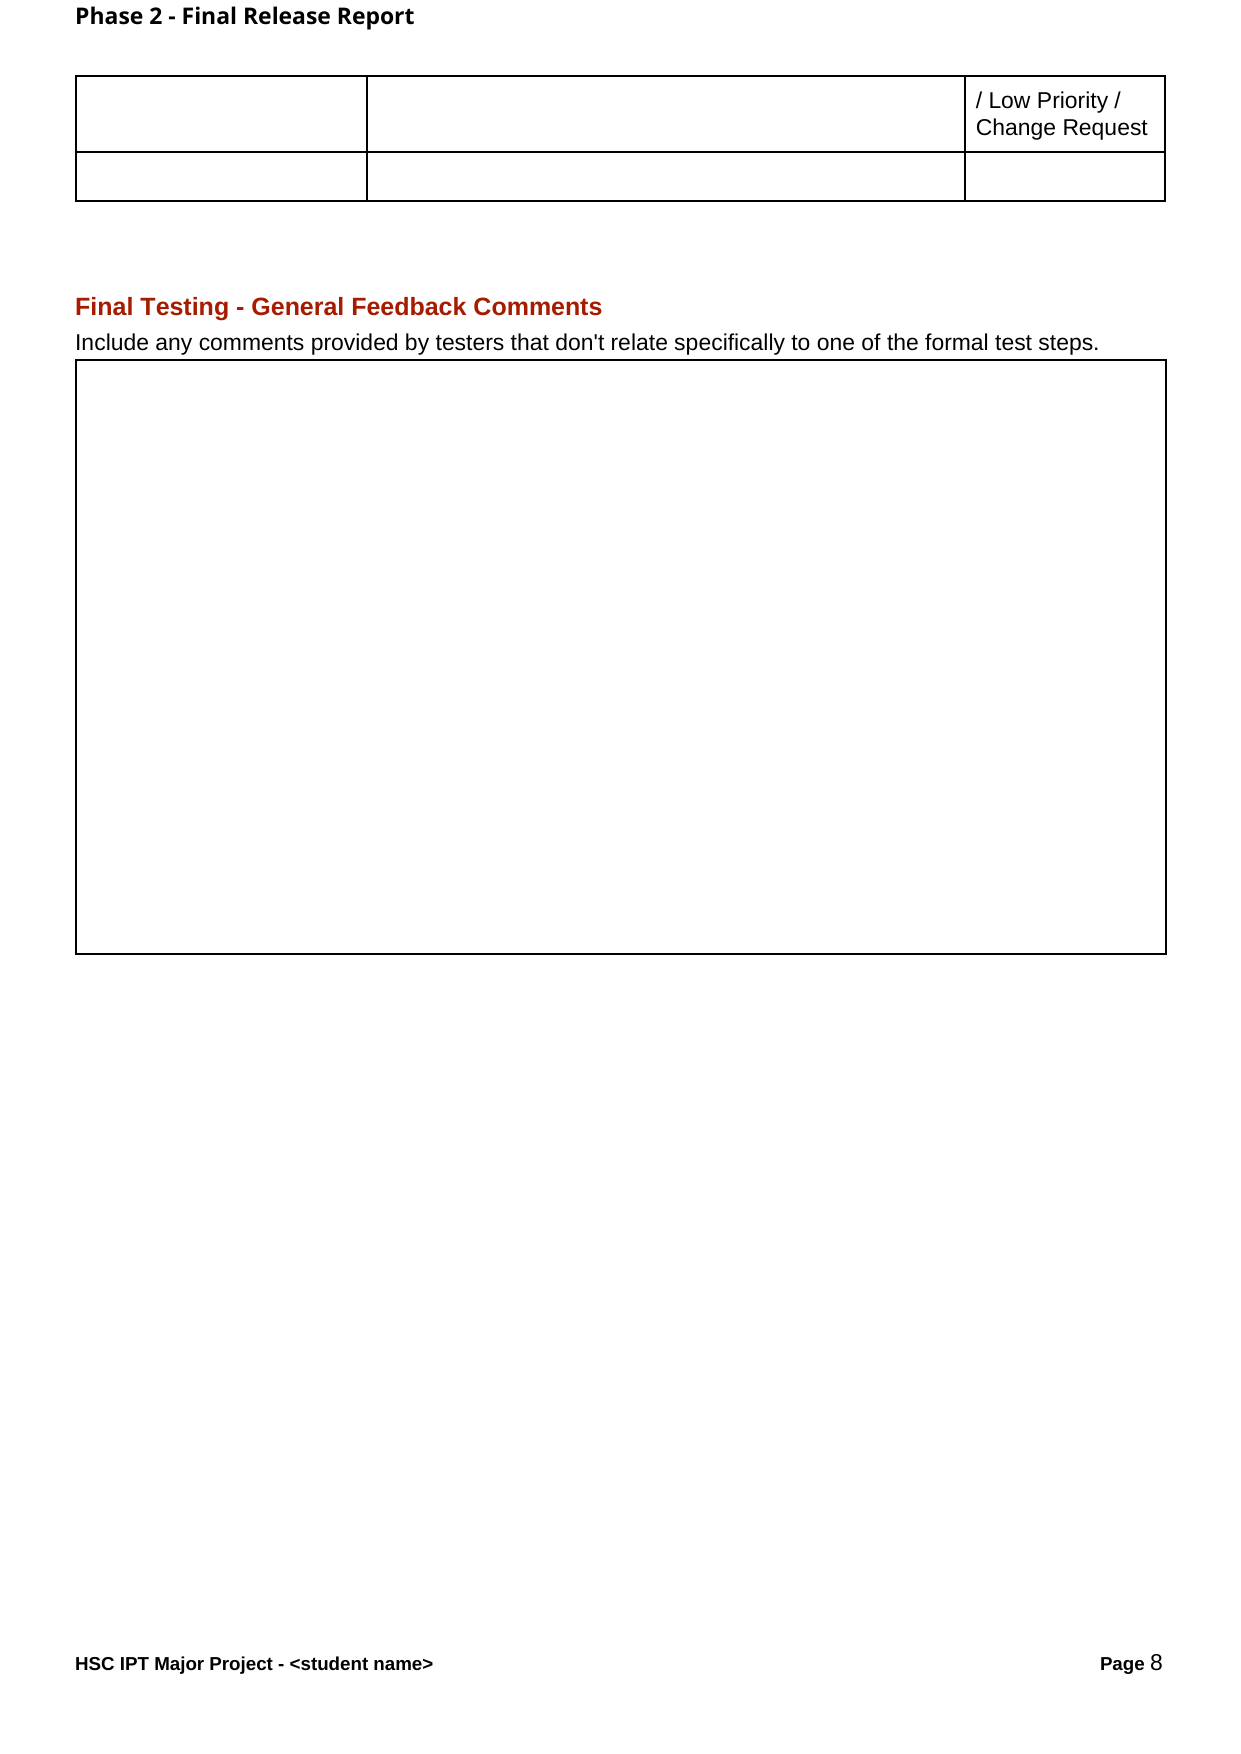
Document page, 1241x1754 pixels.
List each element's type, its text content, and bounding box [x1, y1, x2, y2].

table_cell [368, 153, 964, 200]
table_cell [77, 153, 366, 200]
subtitle Final Testing - General Feedback Comments [75, 292, 1165, 320]
table_cell [368, 77, 964, 151]
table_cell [966, 77, 1164, 151]
table_header [77, 361, 1165, 953]
text Include any comments provided by testers that don't relate specifically to one of the formal test steps. [75, 329, 1165, 355]
table_cell [77, 77, 366, 151]
table_cell [966, 153, 1164, 200]
